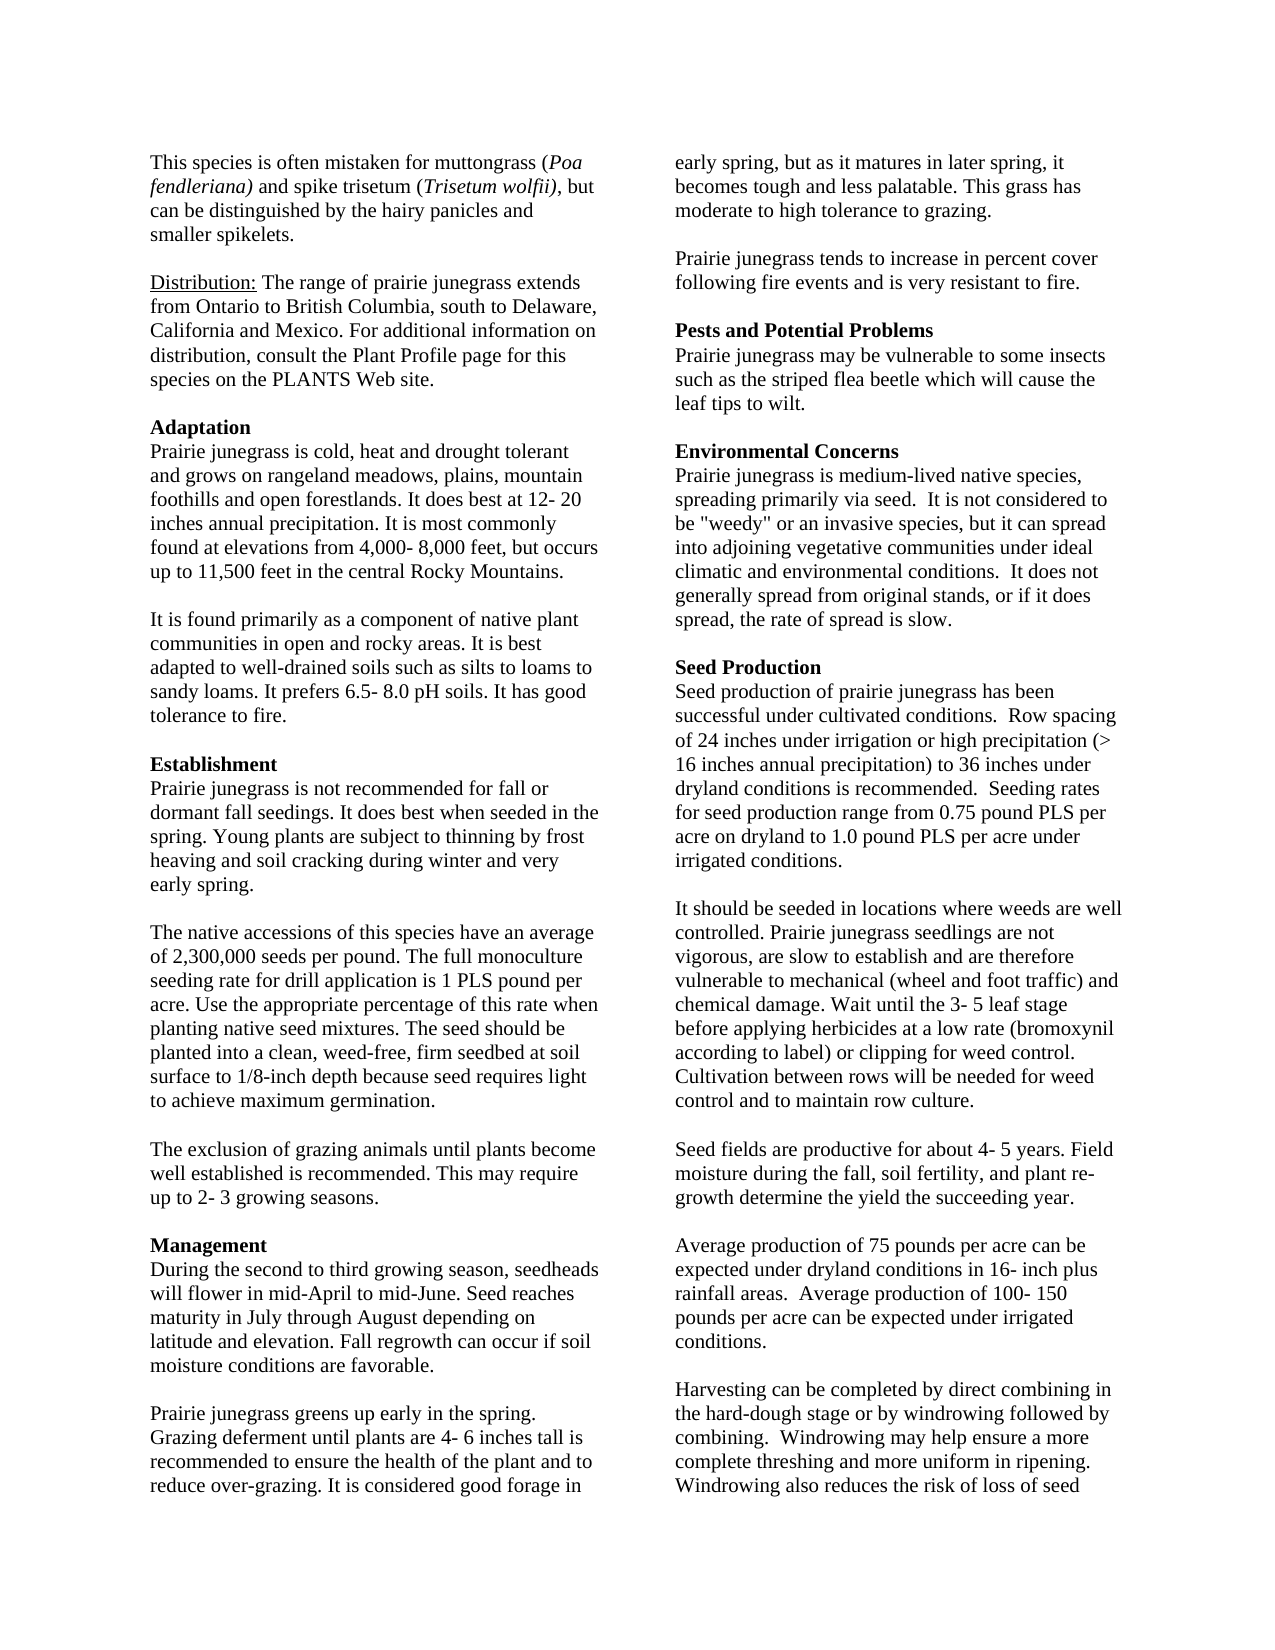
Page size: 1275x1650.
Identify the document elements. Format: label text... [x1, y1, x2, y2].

text Prairie junegrass may be vulnerable to some insects such as the striped flea beetle which will cause the leaf tips to wilt. [675, 342, 1125, 415]
text Distribution: The range of prairie junegrass extends from to , south to , and . For additional information on distribution, consult the Plant Profile page for this species on the PLANTS Web site. [150, 270, 600, 391]
text The exclusion of grazing animals until plants become well established is recommended. This may require up to 2- 3 growing seasons. [150, 1137, 600, 1209]
text Prairie junegrass is medium-lived native species, spreading primarily via seed. It is not considered to be "weedy" or an invasive species, but it can spread into adjoining vegetative communities under ideal climatic and environmental conditions. It does not generally spread from original stands, or if it does spread, the rate of spread is slow. [675, 463, 1125, 631]
text Prairie junegrass tends to increase in percent cover following fire events and is very resistant to fire. [675, 246, 1125, 294]
text Prairie junegrass greens up early in the spring. Grazing deferment until plants are 4- 6 inches tall is recommended to ensure the health of the plant and to reduce over-grazing. It is considered good forage in early spring, but as it matures in later spring, it becomes tough and less palatable. This grass has moderate to high tolerance to grazing. [150, 1401, 600, 1497]
text Seed Production [675, 655, 1125, 679]
text It is found primarily as a component of native plant communities in open and rocky areas. It is best adapted to well-drained soils such as silts to loams to sandy loams. It prefers 6.5- 8.0 pH soils. It has good tolerance to fire. [150, 607, 600, 727]
text Pests and Potential Problems [675, 318, 1125, 342]
text Seed fields are productive for about 4- 5 years. Field moisture during the fall, soil fertility, and plant re-growth determine the yield the succeeding year. [675, 1137, 1125, 1209]
text During the second to third growing season, seedheads will flower in mid-April to mid-June. Seed reaches maturity in July through August depending on latitude and elevation. Fall regrowth can occur if soil moisture conditions are favorable. [150, 1257, 600, 1377]
text It should be seeded in locations where weeds are well controlled. Prairie junegrass seedlings are not vigorous, are slow to establish and are therefore vulnerable to mechanical (wheel and foot traffic) and chemical damage. Wait until the 3- 5 leaf stage before applying herbicides at a low rate (bromoxynil according to label) or clipping for weed control. Cultivation between rows will be needed for weed control and to maintain row culture. [675, 896, 1125, 1112]
text Environmental Concerns [675, 439, 1125, 463]
text Prairie junegrass greens up early in the spring. Grazing deferment until plants are 4- 6 inches tall is recommended to ensure the health of the plant and to reduce over-grazing. It is considered good forage in early spring, but as it matures in later spring, it becomes tough and less palatable. This grass has moderate to high tolerance to grazing. [675, 150, 1125, 222]
text Prairie junegrass is cold, heat and drought tolerant and grows on rangeland meadows, plains, mountain foothills and open forestlands. It does best at 12- 20 inches annual precipitation. It is most commonly found at elevations from 4,000- 8,000 feet, but occurs up to 11,500 feet in the central . [150, 439, 600, 583]
text Prairie junegrass is not recommended for fall or dormant fall seedings. It does best when seeded in the spring. Young plants are subject to thinning by frost heaving and soil cracking during winter and very early spring. [150, 776, 600, 896]
text The native accessions of this species have an average of 2,300,000 seeds per pound. The full monoculture seeding rate for drill application is 1 PLS pound per acre. Use the appropriate percentage of this rate when planting native seed mixtures. The seed should be planted into a clean, weed-free, firm seedbed at soil surface to 1/8-inch depth because seed requires light to achieve maximum germination. [150, 920, 600, 1112]
text Average production of 75 pounds per acre can be expected under dryland conditions in 16- inch plus rainfall areas. Average production of 100- 150 pounds per acre can be expected under irrigated conditions. [675, 1233, 1125, 1353]
text Seed production of prairie junegrass has been successful under cultivated conditions. Row spacing of 24 inches under irrigation or high precipitation (> 16 inches annual precipitation) to 36 inches under dryland conditions is recommended. Seeding rates for seed production range from 0.75 pound PLS per acre on dryland to 1.0 pound PLS per acre under irrigated conditions. [675, 679, 1125, 872]
text Establishment [150, 752, 600, 776]
text Adaptation [150, 415, 600, 439]
text Management [150, 1233, 600, 1257]
text This species is often mistaken for muttongrass (Poa fendleriana) and spike trisetum (Trisetum wolfii), but can be distinguished by the hairy panicles and smaller spikelets. [150, 150, 600, 246]
